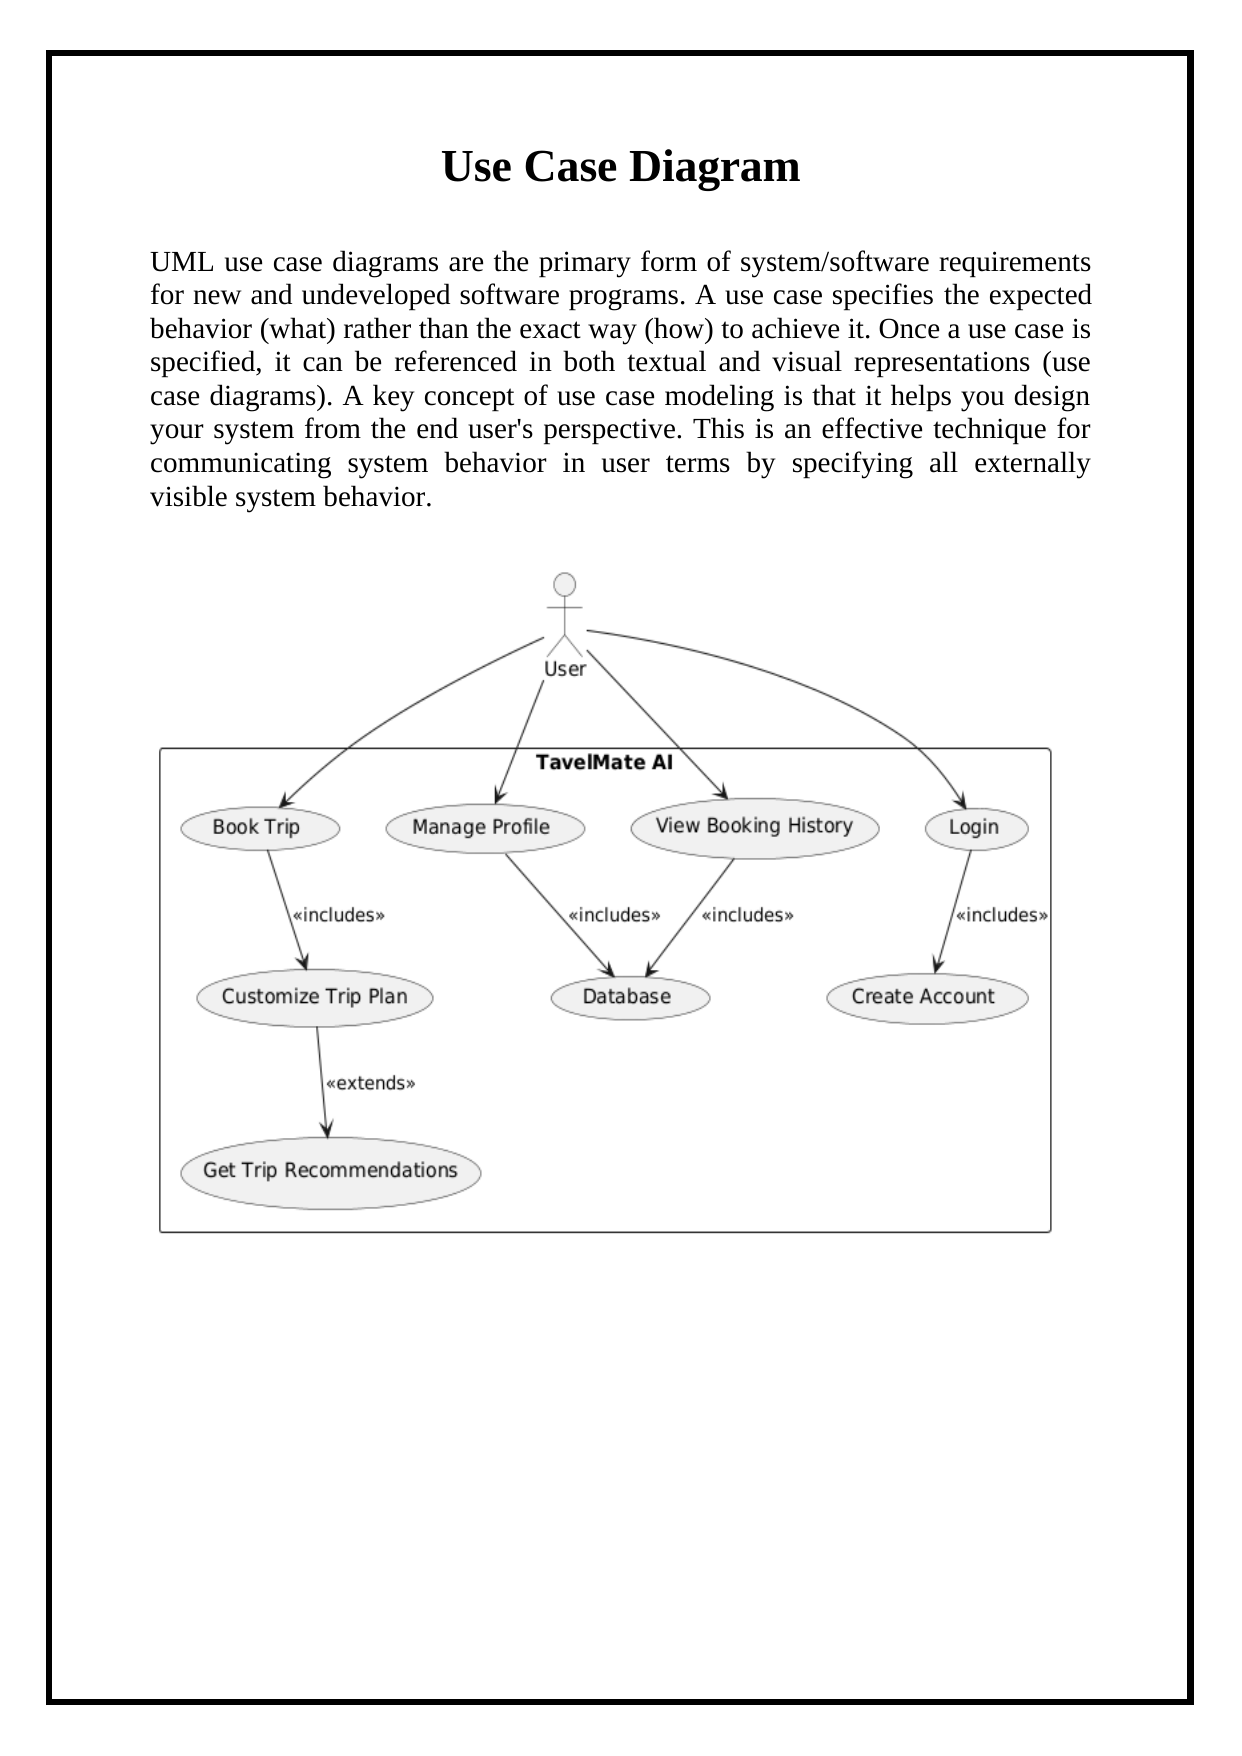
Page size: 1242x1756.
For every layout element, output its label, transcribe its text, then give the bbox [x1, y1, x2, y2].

text UML use case diagrams are the primary form of system/software requirements for new and undeveloped software programs. A use case specifies the expected behavior (what) rather than the exact way (how) to achieve it. Once a use case is specified, it can be referenced in both textual and visual representations (use case diagrams). A key concept of use case modeling is that it helps you design your system from the end user's perspective. This is an effective technique for communicating system behavior in user terms by specifying all externally visible system behavior. [150, 244, 1092, 512]
picture [150, 564, 1057, 1239]
subtitle Use Case Diagram [159, 139, 1082, 192]
